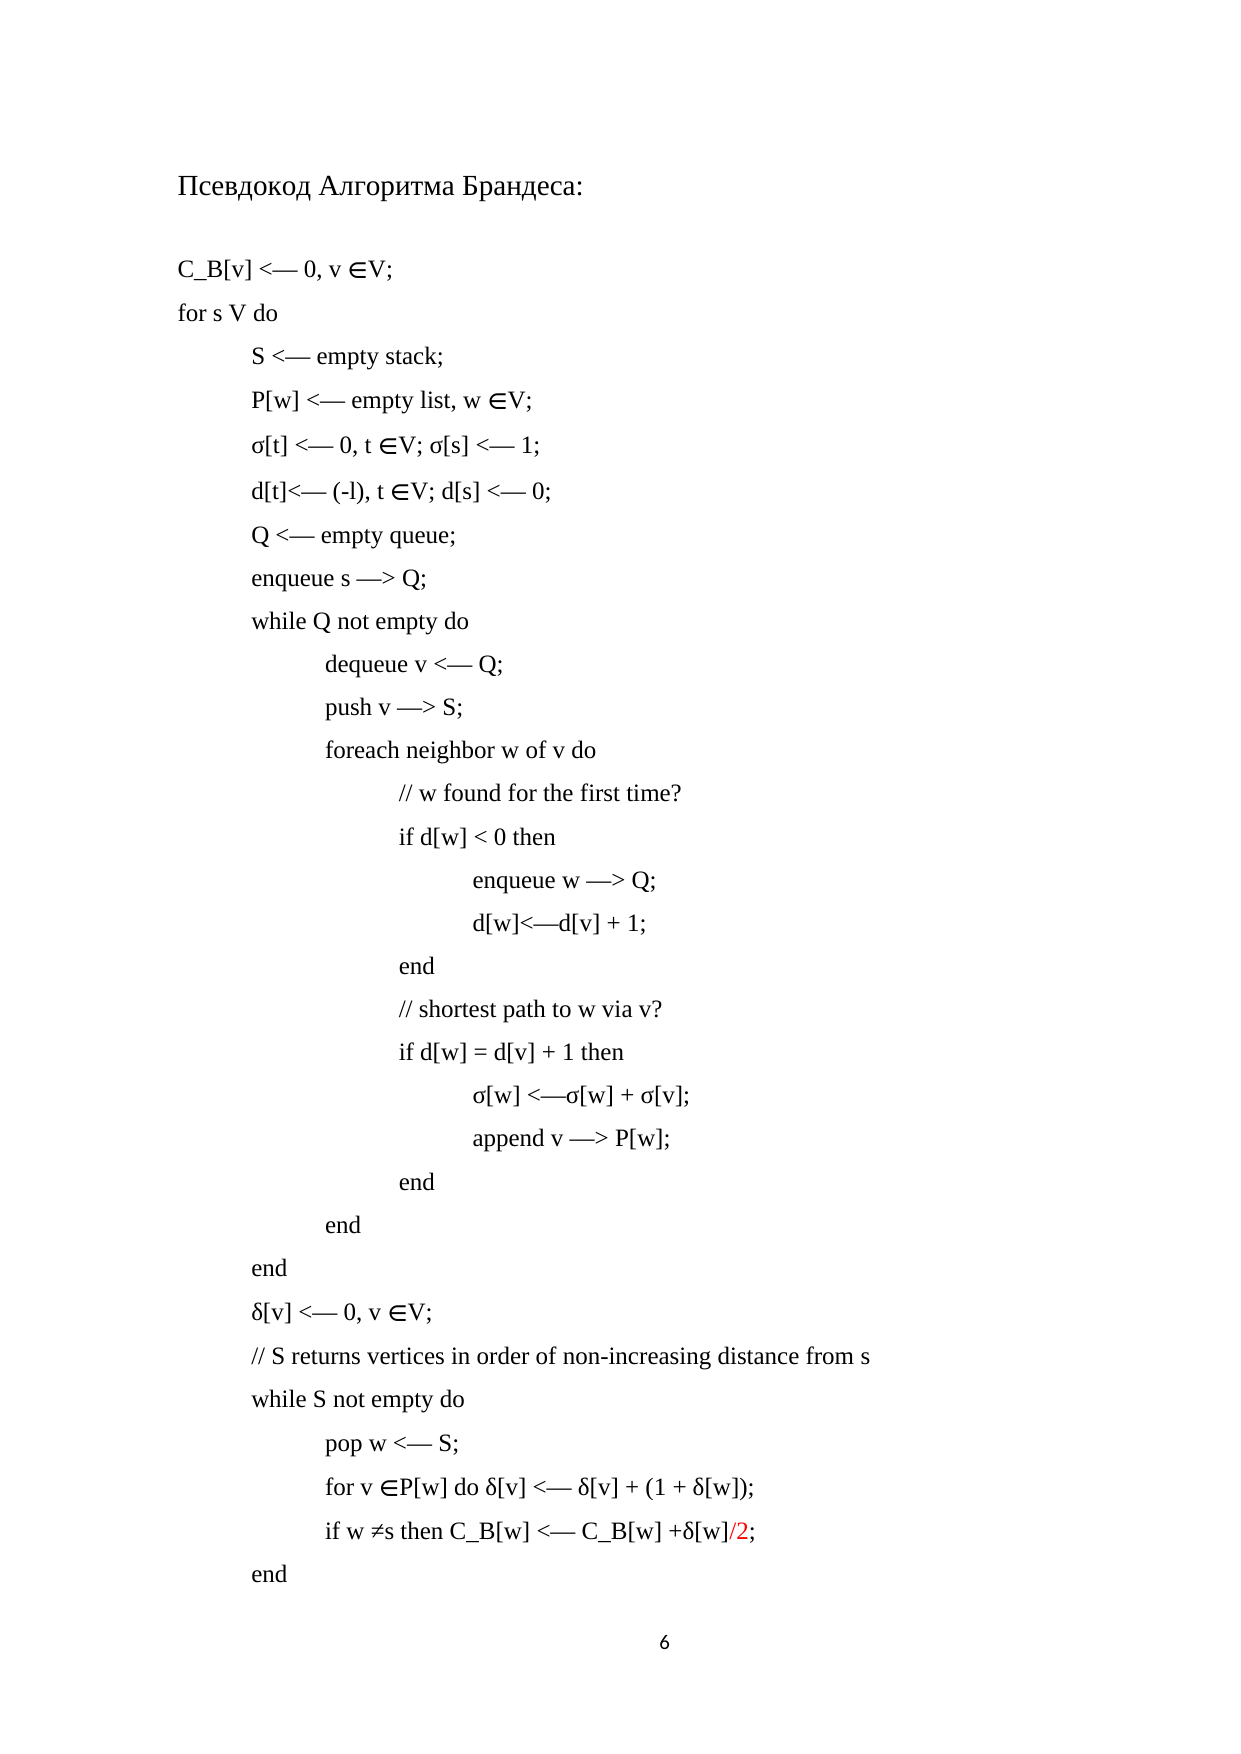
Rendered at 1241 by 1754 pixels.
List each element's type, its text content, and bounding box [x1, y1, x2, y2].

text for v ∈P[w] do δ[v] <— δ[v] + (1 + δ[w]); [325, 1471, 1152, 1501]
text δ[v] <— 0, v ∈V; [251, 1296, 1152, 1326]
text while Q not empty do [251, 606, 1152, 635]
text if d[w] < 0 then [398, 822, 1152, 850]
text dequeue v <— Q; [325, 649, 1152, 678]
text end [325, 1210, 1152, 1238]
text if d[w] = d[v] + 1 then [398, 1037, 1152, 1066]
text d[w]<—d[v] + 1; [472, 908, 1152, 937]
text append v —> P[w]; [472, 1123, 1152, 1152]
text S <— empty stack; [251, 341, 1152, 369]
text enqueue w —> Q; [472, 865, 1152, 893]
text if w ≠s then C_B[w] <— C_B[w] +δ[w]/2; [325, 1516, 1152, 1545]
text // S returns vertices in order of non-increasing distance from s [251, 1341, 1152, 1370]
text d[t]<— (-l), t ∈V; d[s] <— 0; [251, 474, 1152, 505]
text σ[t] <— 0, t ∈V; σ[s] <— 1; [251, 429, 1152, 459]
text end [398, 951, 1152, 980]
text while S not empty do [251, 1384, 1152, 1413]
text push v —> S; [325, 692, 1152, 721]
text Q <— empty queue; [251, 520, 1152, 548]
text Псевдокод Алгоритма Брандеса: [177, 168, 1152, 202]
text enqueue s —> Q; [251, 563, 1152, 592]
text σ[w] <—σ[w] + σ[v]; [472, 1080, 1152, 1109]
text // shortest path to w via v? [398, 994, 1152, 1023]
text pop w <— S; [325, 1428, 1152, 1456]
text // w found for the first time? [398, 778, 1152, 807]
text P[w] <— empty list, w ∈V; [251, 384, 1152, 414]
text end [251, 1253, 1152, 1282]
text C_B[v] <— 0, v ∈V; [177, 252, 1152, 282]
text end [398, 1167, 1152, 1195]
text end [251, 1559, 1152, 1588]
text foreach neighbor w of v do [325, 735, 1152, 764]
text for s V do [177, 298, 1152, 326]
